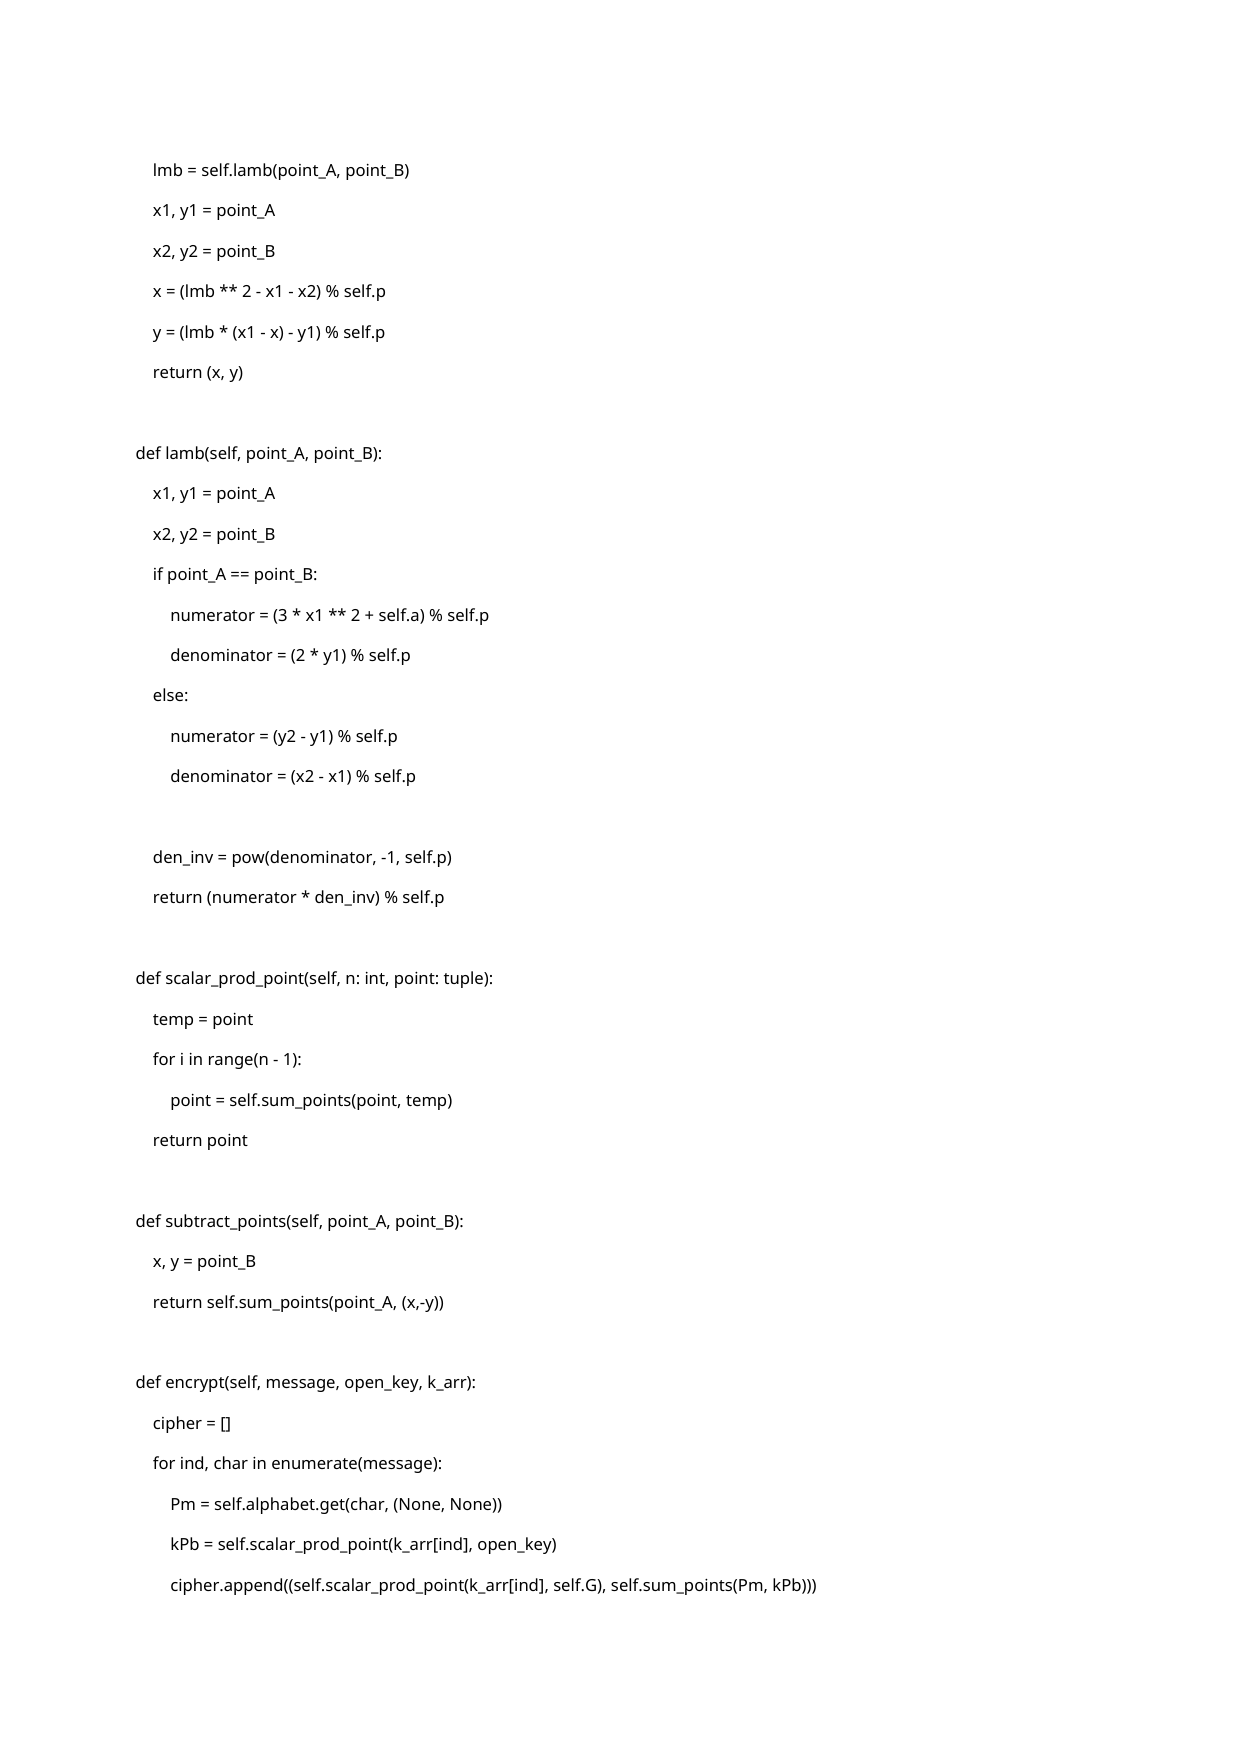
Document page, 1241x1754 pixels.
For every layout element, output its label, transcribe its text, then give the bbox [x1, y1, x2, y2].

text else: [118, 684, 1152, 707]
text def scalar_prod_point(self, n: int, point: tuple): [118, 967, 1152, 989]
text kPb = self.scalar_prod_point(k_arr[ind], open_key) [118, 1533, 1152, 1555]
text return point [118, 1128, 1152, 1151]
text Pm = self.alphabet.get(char, (None, None)) [118, 1492, 1152, 1515]
text y = (lmb * (x1 - x) - y1) % self.p [118, 320, 1152, 343]
text def encrypt(self, message, open_key, k_arr): [118, 1371, 1152, 1394]
text return self.sum_points(point_A, (x,-y)) [118, 1290, 1152, 1313]
text x1, y1 = point_A [118, 482, 1152, 504]
text temp = point [118, 1007, 1152, 1030]
text for ind, char in enumerate(message): [118, 1452, 1152, 1474]
text for i in range(n - 1): [118, 1048, 1152, 1070]
text point = self.sum_points(point, temp) [118, 1088, 1152, 1111]
text x2, y2 = point_B [118, 239, 1152, 262]
text def subtract_points(self, point_A, point_B): [118, 1209, 1152, 1232]
text x = (lmb ** 2 - x1 - x2) % self.p [118, 280, 1152, 302]
text x, y = point_B [118, 1250, 1152, 1272]
text den_inv = pow(denominator, -1, self.p) [118, 846, 1152, 868]
text return (numerator * den_inv) % self.p [118, 886, 1152, 909]
text numerator = (3 * x1 ** 2 + self.a) % self.p [118, 603, 1152, 626]
text denominator = (x2 - x1) % self.p [118, 765, 1152, 787]
text numerator = (y2 - y1) % self.p [118, 724, 1152, 747]
text def lamb(self, point_A, point_B): [118, 441, 1152, 464]
text x2, y2 = point_B [118, 522, 1152, 545]
text return (x, y) [118, 361, 1152, 383]
text x1, y1 = point_A [118, 199, 1152, 222]
text lmb = self.lamb(point_A, point_B) [118, 158, 1152, 181]
text if point_A == point_B: [118, 563, 1152, 585]
text denominator = (2 * y1) % self.p [118, 643, 1152, 666]
text cipher.append((self.scalar_prod_point(k_arr[ind], self.G), self.sum_points(Pm, kPb))) [118, 1573, 1152, 1596]
text cipher = [] [118, 1411, 1152, 1434]
